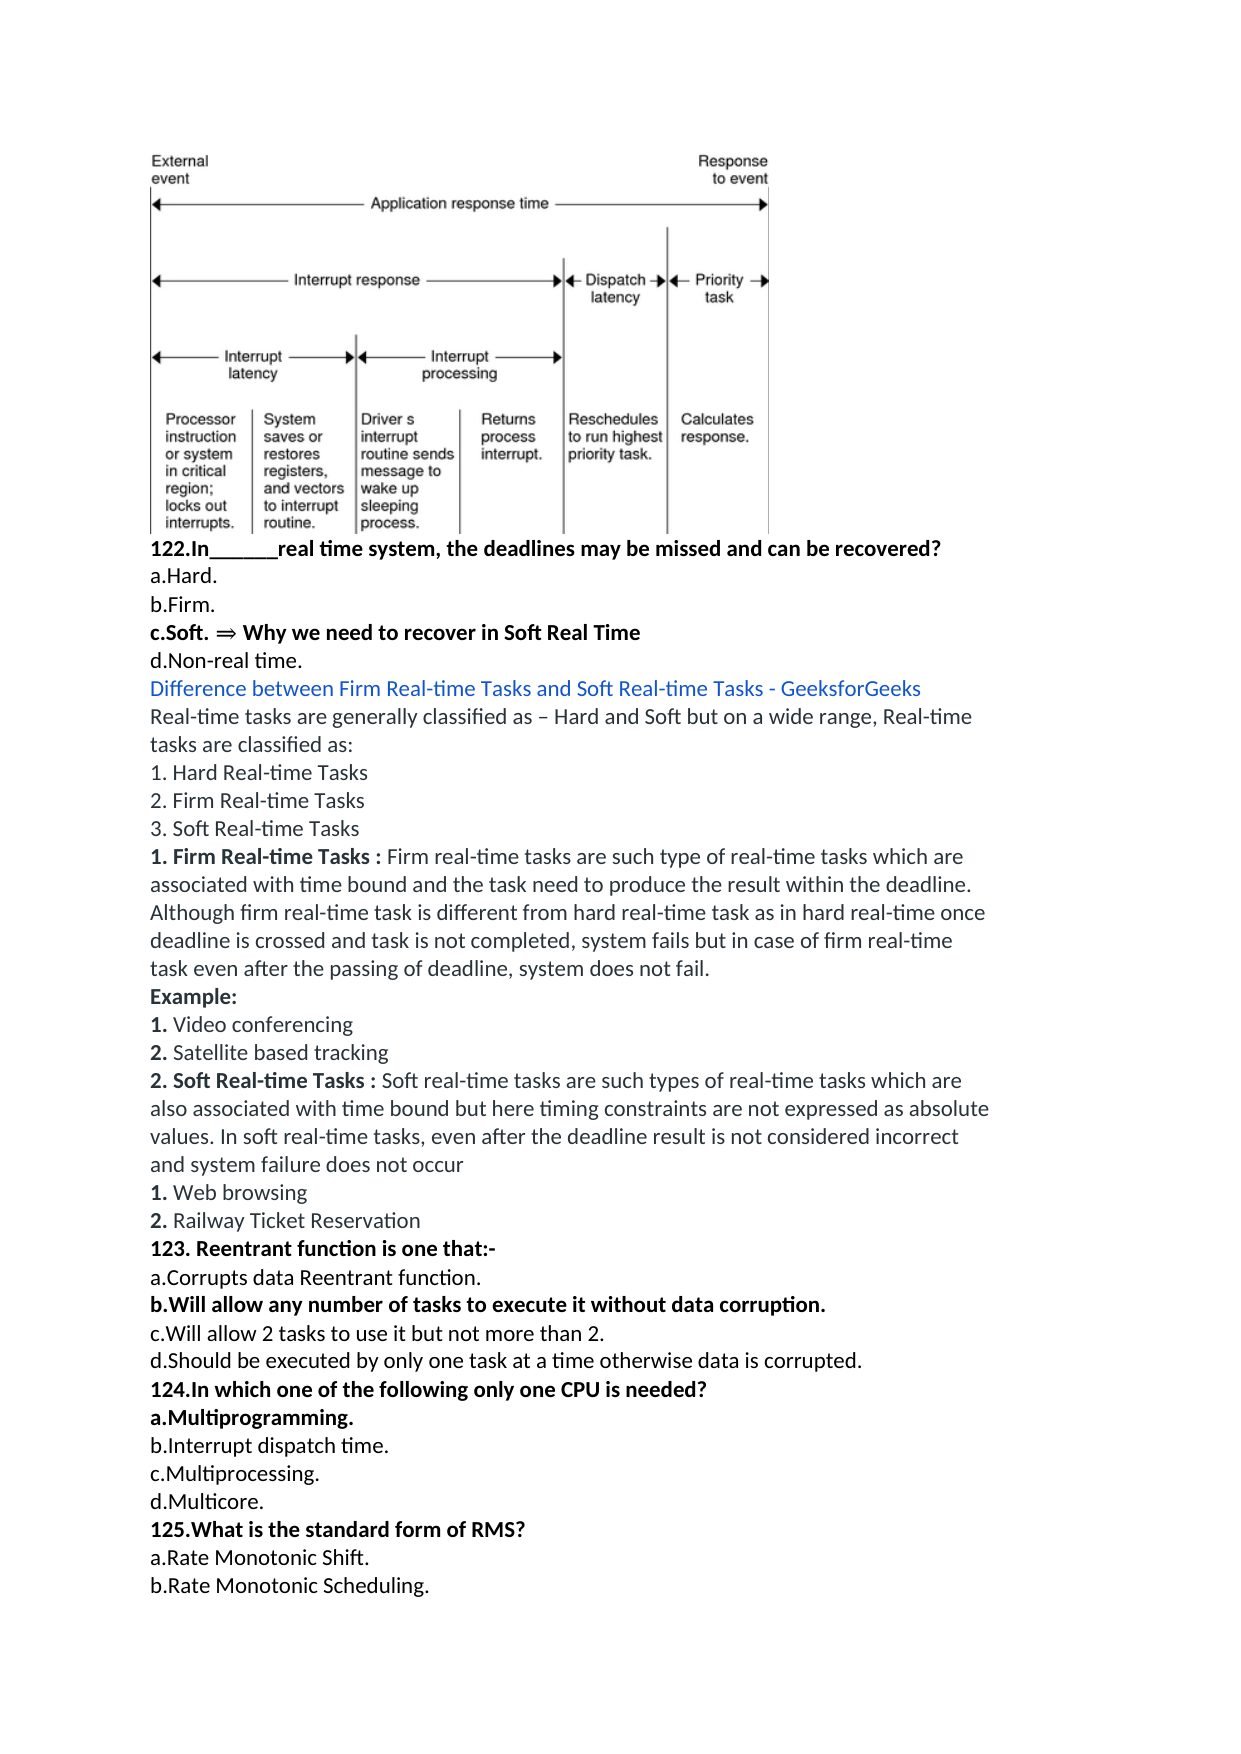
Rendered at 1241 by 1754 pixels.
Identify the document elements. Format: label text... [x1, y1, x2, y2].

text task even after the passing of deadline, system does not fail. [150, 954, 1090, 982]
text Real-time tasks are generally classified as – Hard and Soft but on a wide range, Real-time [150, 702, 1090, 730]
text 122.In______real time system, the deadlines may be missed and can be recovered? [150, 534, 1090, 562]
text 1. Firm Real-time Tasks : Firm real-time tasks are such type of real-time tasks which are [150, 842, 1090, 870]
text 125.What is the standard form of RMS? [150, 1515, 1090, 1543]
text 1. Video conferencing [150, 1010, 1090, 1038]
text 1. Hard Real-time Tasks [150, 758, 1090, 786]
text b.Interrupt dispatch time. [150, 1431, 1090, 1459]
text tasks are classified as: [150, 730, 1090, 758]
text c.Multiprocessing. [150, 1459, 1090, 1487]
text 123. Reentrant function is one that:- [150, 1234, 1090, 1263]
text a.Rate Monotonic Shift. [150, 1543, 1090, 1571]
text 2. Railway Ticket Reservation [150, 1207, 1090, 1234]
text c.Will allow 2 tasks to use it but not more than 2. [150, 1319, 1090, 1347]
text 1. Web browsing [150, 1178, 1090, 1207]
text d.Non-real time. [150, 646, 1090, 674]
text b.Firm. [150, 590, 1090, 618]
text 2. Firm Real-time Tasks [150, 786, 1090, 814]
text and system failure does not occur [150, 1151, 1090, 1178]
text Difference between Firm Real-time Tasks and Soft Real-time Tasks - GeeksforGeeks [150, 674, 1090, 702]
text a.Hard. [150, 562, 1090, 590]
text b.Rate Monotonic Scheduling. [150, 1571, 1090, 1599]
text d.Should be executed by only one task at a time otherwise data is corrupted. [150, 1347, 1090, 1375]
text a.Multiprogramming. [150, 1403, 1090, 1431]
text values. In soft real-time tasks, even after the deadline result is not considered incorrect [150, 1122, 1090, 1151]
text 2. Satellite based tracking [150, 1038, 1090, 1066]
text associated with time bound and the task need to produce the result within the deadline. [150, 870, 1090, 898]
text 3. Soft Real-time Tasks [150, 814, 1090, 842]
text also associated with time bound but here timing constraints are not expressed as absolute [150, 1094, 1090, 1122]
text 124.In which one of the following only one CPU is needed? [150, 1375, 1090, 1403]
text a.Corrupts data Reentrant function. [150, 1263, 1090, 1291]
text c.Soft. ⇒ Why we need to recover in Soft Real Time [150, 618, 1090, 646]
text deadline is crossed and task is not completed, system fails but in case of firm real-time [150, 926, 1090, 954]
text Although firm real-time task is different from hard real-time task as in hard real-time once [150, 898, 1090, 926]
text Example: [150, 982, 1090, 1010]
text b.Will allow any number of tasks to execute it without data corruption. [150, 1291, 1090, 1319]
text 2. Soft Real-time Tasks : Soft real-time tasks are such types of real-time tasks which are [150, 1066, 1090, 1094]
text d.Multicore. [150, 1487, 1090, 1515]
